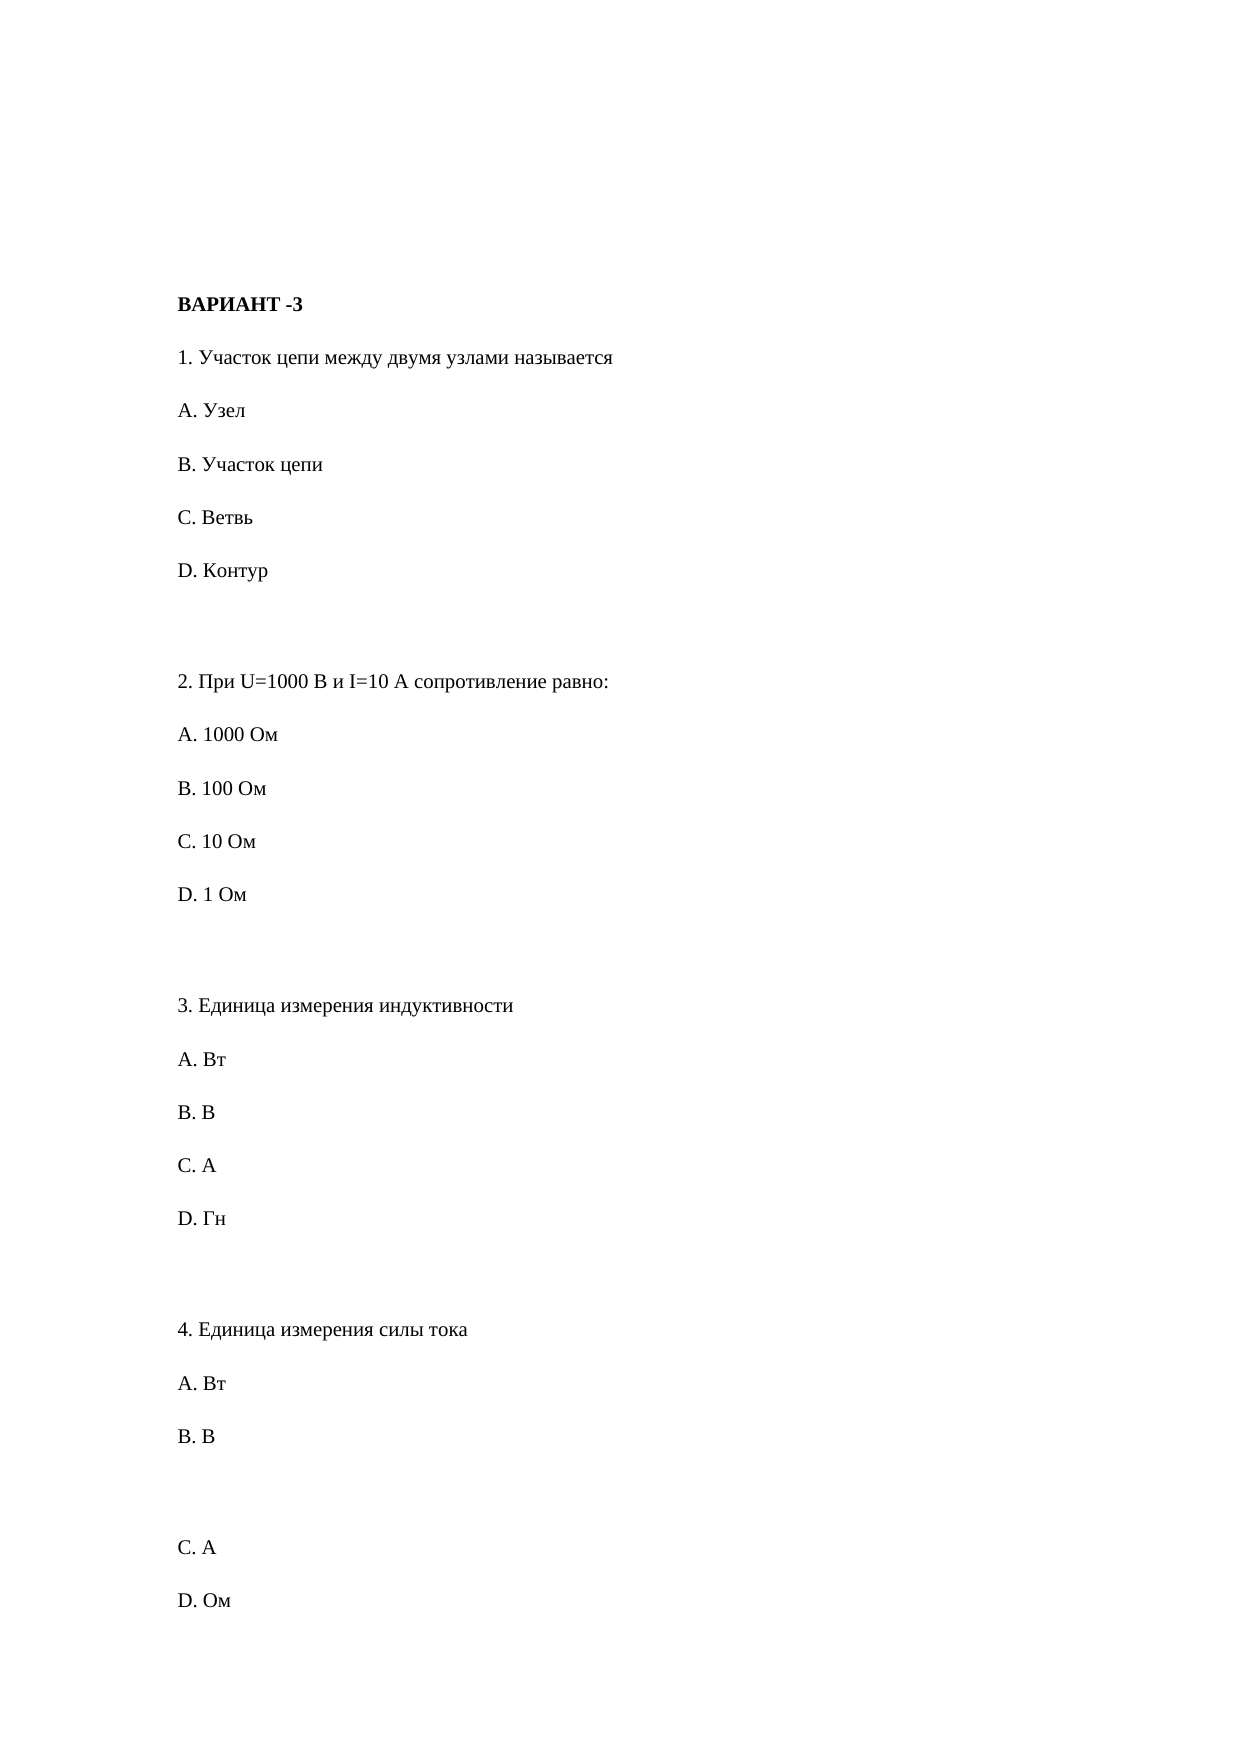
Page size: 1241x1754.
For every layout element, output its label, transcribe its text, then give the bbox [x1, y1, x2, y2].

text C. А [177, 1153, 1152, 1177]
text C. Ветвь [177, 505, 1152, 529]
text C. 10 Ом [177, 829, 1152, 853]
text D. Контур [177, 558, 1152, 582]
text D. Ом [177, 1588, 1152, 1612]
text C. А [177, 1535, 1152, 1559]
text B. В [177, 1100, 1152, 1124]
text B. 100 Ом [177, 776, 1152, 800]
text D. Гн [177, 1206, 1152, 1230]
text B. Участок цепи [177, 452, 1152, 476]
text A. Узел [177, 398, 1152, 422]
text 3. Единица измерения индуктивности [177, 993, 1152, 1017]
text 4. Единица измерения силы тока [177, 1317, 1152, 1341]
text D. 1 Ом [177, 882, 1152, 906]
text B. В [177, 1424, 1152, 1448]
text 2. При U=1000 B и I=10 A сопротивление равно: [177, 669, 1152, 693]
text 1. Участок цепи между двумя узлами называется [177, 345, 1152, 369]
text ВАРИАНТ -3 [177, 292, 1152, 316]
text A. Вт [177, 1371, 1152, 1394]
text A. 1000 Oм [177, 722, 1152, 746]
text A. Вт [177, 1046, 1152, 1071]
